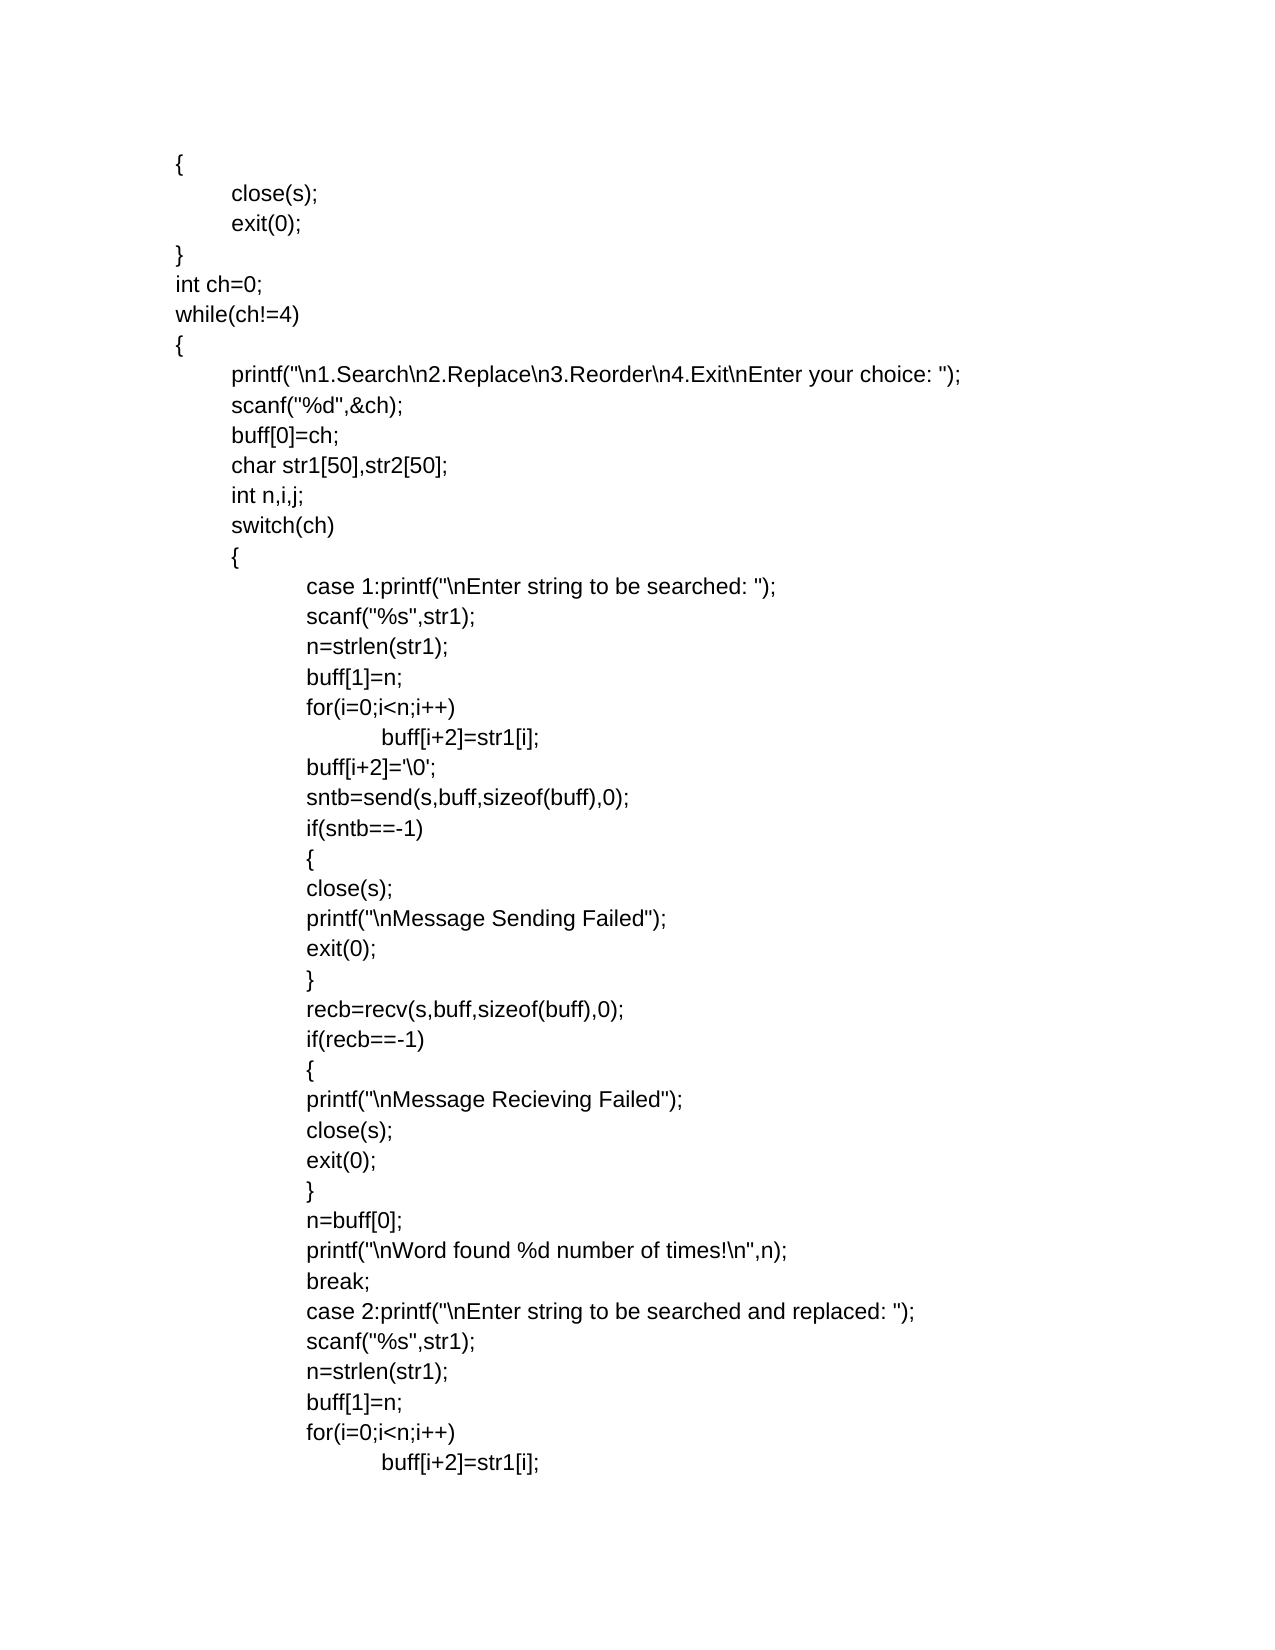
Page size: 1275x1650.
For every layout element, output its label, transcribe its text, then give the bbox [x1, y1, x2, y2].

text for(i=0;i<n;i++) [150, 694, 1125, 720]
text close(s); [150, 180, 1125, 207]
text close(s); [150, 1117, 1125, 1143]
text { [150, 150, 1125, 176]
text n=strlen(str1); [150, 1358, 1125, 1385]
text { [150, 845, 1125, 871]
text case 2:printf("\nEnter string to be searched and replaced: "); [150, 1298, 1125, 1324]
text switch(ch) [150, 512, 1125, 539]
text buff[1]=n; [150, 663, 1125, 690]
text { [150, 331, 1125, 358]
text scanf("%d",&ch); [150, 392, 1125, 418]
text } [150, 241, 1125, 267]
text scanf("%s",str1); [150, 603, 1125, 629]
text buff[i+2]=str1[i]; [150, 724, 1125, 750]
text break; [150, 1268, 1125, 1294]
text for(i=0;i<n;i++) [150, 1419, 1125, 1445]
text printf("\nMessage Recieving Failed"); [150, 1086, 1125, 1113]
text recb=recv(s,buff,sizeof(buff),0); [150, 996, 1125, 1022]
text if(recb==-1) [150, 1026, 1125, 1052]
text exit(0); [150, 1147, 1125, 1173]
text } [150, 1177, 1125, 1203]
text { [150, 1056, 1125, 1083]
text n=strlen(str1); [150, 633, 1125, 660]
text exit(0); [150, 935, 1125, 962]
text buff[1]=n; [150, 1388, 1125, 1415]
text buff[i+2]='\0'; [150, 754, 1125, 781]
text int n,i,j; [150, 482, 1125, 509]
text exit(0); [150, 210, 1125, 237]
text printf("\nMessage Sending Failed"); [150, 905, 1125, 932]
text printf("\n1.Search\n2.Replace\n3.Reorder\n4.Exit\nEnter your choice: "); [150, 361, 1125, 388]
text printf("\nWord found %d number of times!\n",n); [150, 1237, 1125, 1264]
text buff[0]=ch; [150, 422, 1125, 448]
text scanf("%s",str1); [150, 1328, 1125, 1354]
text n=buff[0]; [150, 1207, 1125, 1234]
text if(sntb==-1) [150, 814, 1125, 841]
text close(s); [150, 875, 1125, 901]
text { [150, 543, 1125, 569]
text sntb=send(s,buff,sizeof(buff),0); [150, 784, 1125, 811]
text buff[i+2]=str1[i]; [150, 1449, 1125, 1475]
text char str1[50],str2[50]; [150, 452, 1125, 478]
text while(ch!=4) [150, 301, 1125, 327]
text } [150, 966, 1125, 992]
text case 1:printf("\nEnter string to be searched: "); [150, 573, 1125, 599]
text int ch=0; [150, 271, 1125, 297]
